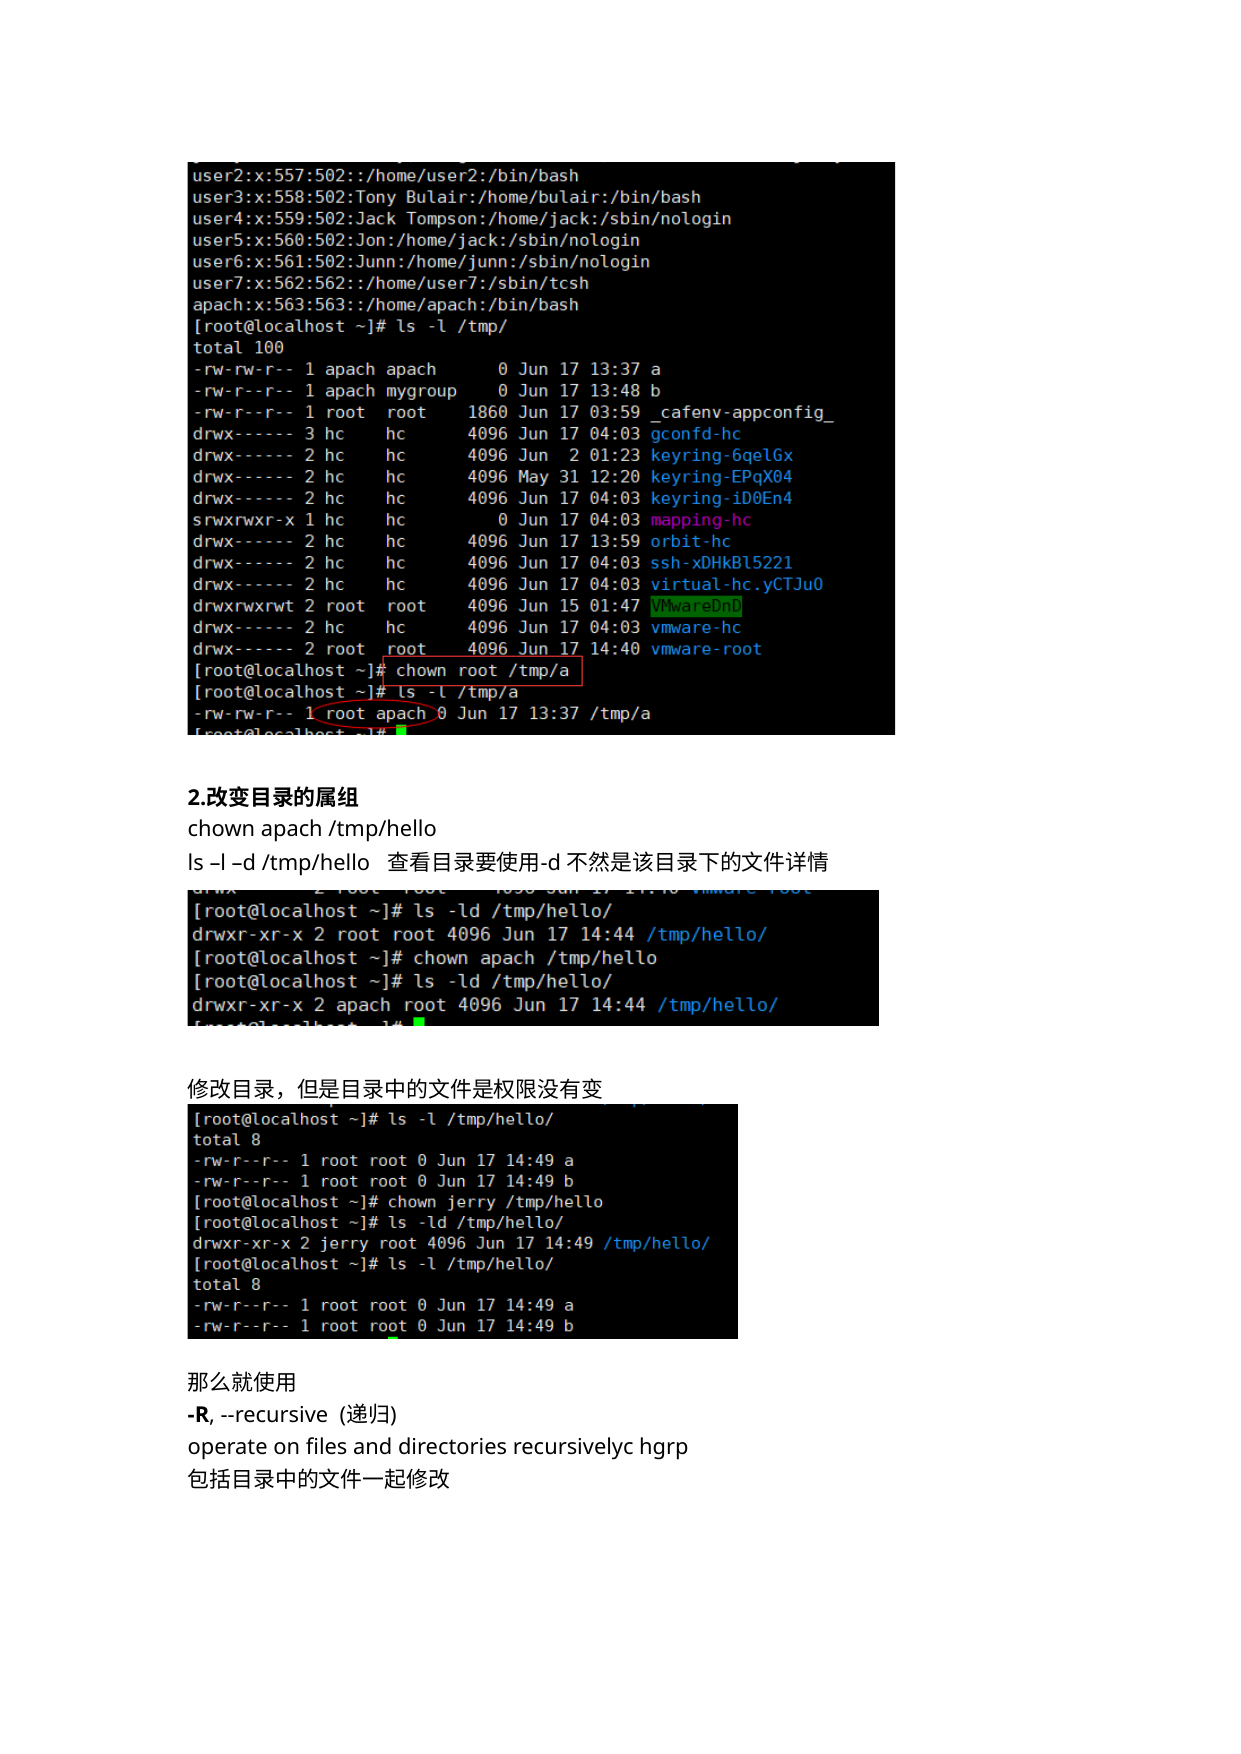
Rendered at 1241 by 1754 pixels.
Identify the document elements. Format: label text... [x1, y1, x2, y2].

text 那么就使用 [187, 1364, 1053, 1397]
picture [187, 1104, 738, 1339]
text 包括目录中的文件一起修改 [187, 1462, 1053, 1494]
text -R, --recursive (递归) [187, 1397, 1053, 1429]
text operate on files and directories recursivelyc hgrp [187, 1429, 1053, 1462]
text 修改目录，但是目录中的文件是权限没有变 [187, 1072, 1053, 1104]
text ls –l –d /tmp/hello 查看目录要使用-d 不然是该目录下的文件详情 [187, 844, 1053, 877]
text 2.改变目录的属组 [187, 779, 1053, 812]
text chown apach /tmp/hello [187, 812, 1053, 844]
picture [187, 890, 879, 1026]
picture [187, 162, 896, 735]
